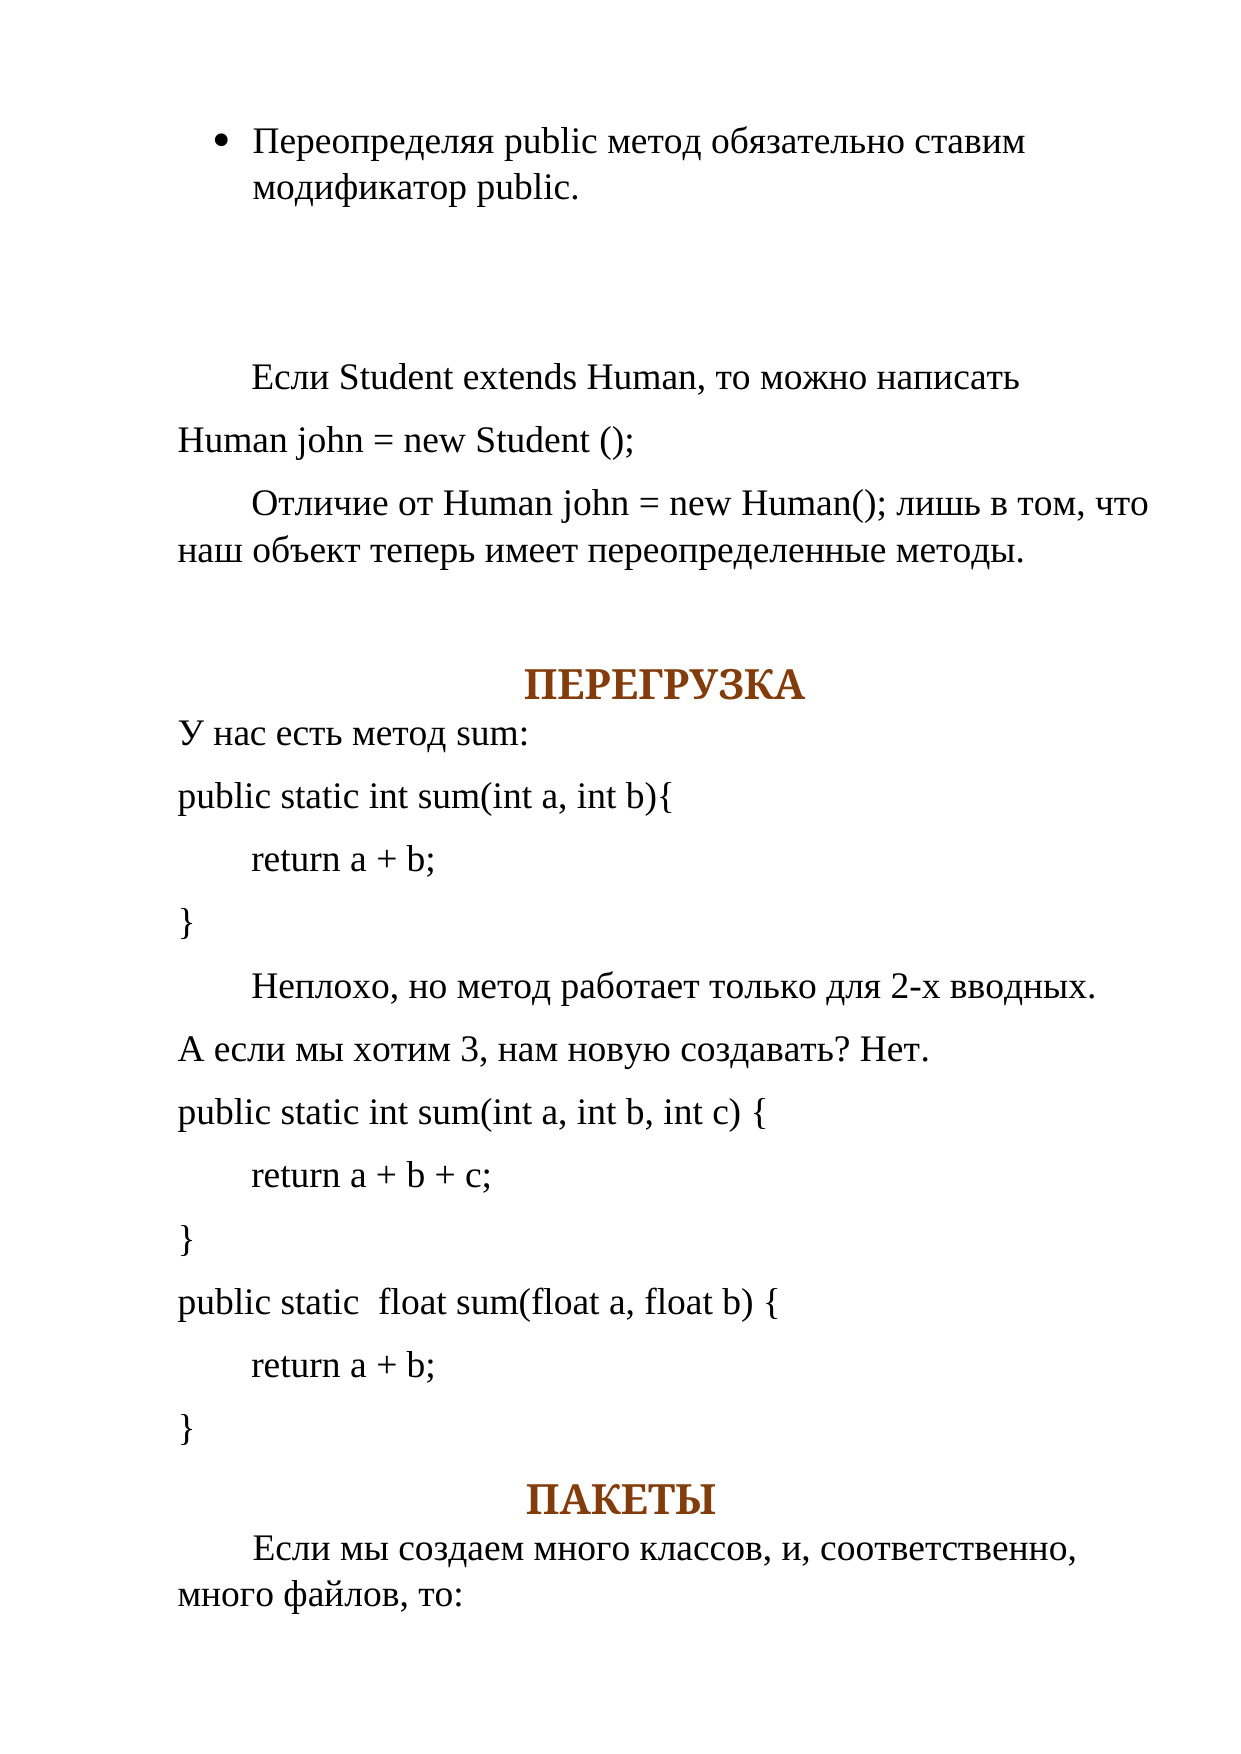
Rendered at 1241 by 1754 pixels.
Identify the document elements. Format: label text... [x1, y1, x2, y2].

text return a + b + c; [177, 1153, 1152, 1196]
text public static int sum(int a, int b, int c) { [177, 1089, 1152, 1133]
text } [177, 1406, 1152, 1449]
text Если мы создаем много классов, и, соответственно, много файлов, то: [177, 1525, 1152, 1615]
list Переопределяя public метод обязательно ставим модификатор public. [215, 118, 1152, 208]
text А если мы хотим 3, нам новую создавать? Нет. [177, 1026, 1152, 1069]
text Если Student extends Human, то можно написать [177, 354, 1152, 397]
subtitle ПЕРЕГРУЗКА [177, 662, 1152, 710]
text return a + b; [177, 837, 1152, 880]
subtitle ПАКЕТЫ [177, 1477, 1152, 1525]
text } [177, 900, 1152, 943]
text Human john = new Student (); [177, 418, 1152, 461]
text } [177, 1216, 1152, 1259]
text Отличие от Human john = new Human(); лишь в том, что наш объект теперь имеет переопределенные методы. [177, 481, 1152, 571]
text return a + b; [177, 1342, 1152, 1386]
text public static float sum(float a, float b) { [177, 1279, 1152, 1322]
text public static int sum(int a, int b){ [177, 773, 1152, 816]
text Неплохо, но метод работает только для 2-х вводных. [177, 963, 1152, 1006]
text У нас есть метод sum: [177, 710, 1152, 753]
